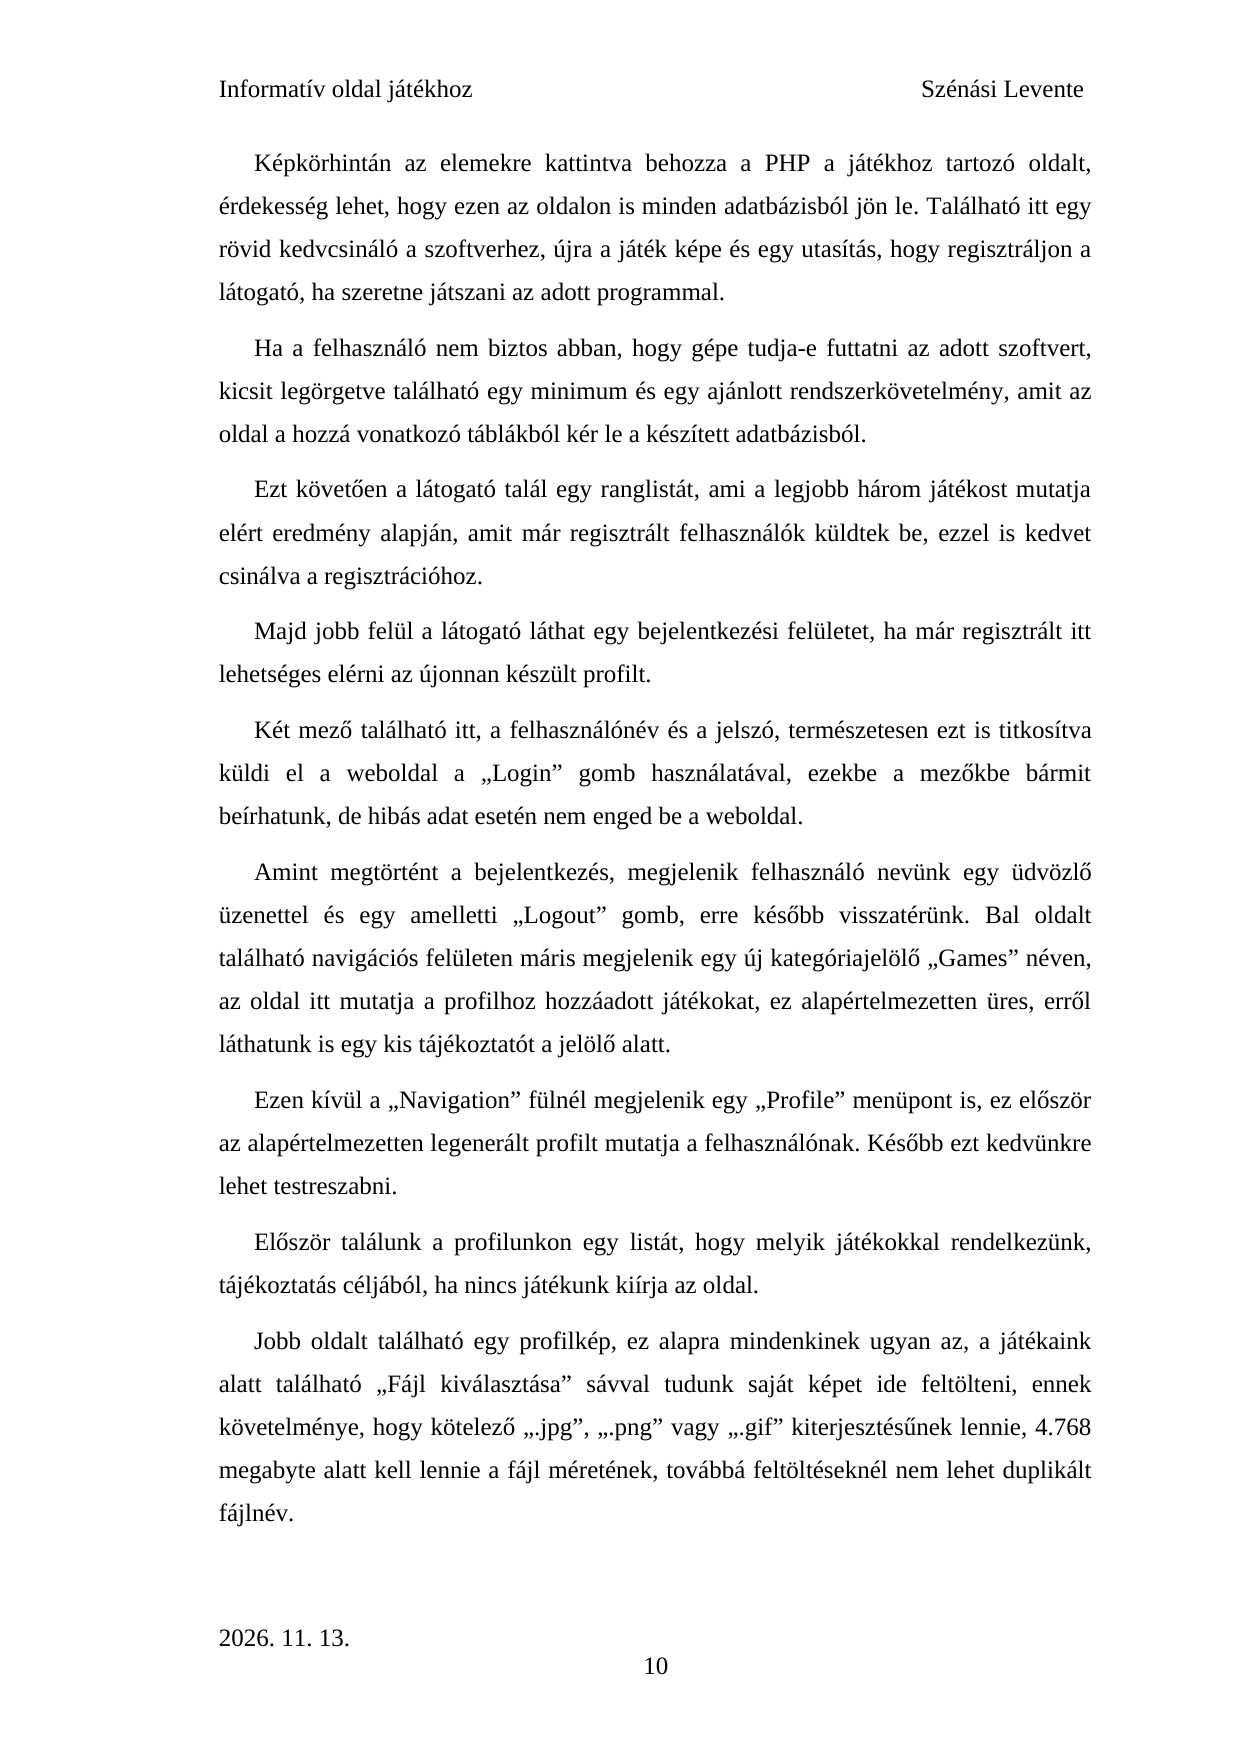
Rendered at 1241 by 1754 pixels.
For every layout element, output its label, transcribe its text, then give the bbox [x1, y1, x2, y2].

text Ha a felhasználó nem biztos abban, hogy gépe tudja-e futtatni az adott szoftvert, kicsit legörgetve található egy minimum és egy ajánlott rendszerkövetelmény, amit az oldal a hozzá vonatkozó táblákból kér le a készített adatbázisból. [218, 333, 1092, 448]
text Először találunk a profilunkon egy listát, hogy melyik játékokkal rendelkezünk, tájékoztatás céljából, ha nincs játékunk kiírja az oldal. [218, 1227, 1092, 1299]
text Ezt követően a látogató talál egy ranglistát, ami a legjobb három játékost mutatja elért eredmény alapján, amit már regisztrált felhasználók küldtek be, ezzel is kedvet csinálva a regisztrációhoz. [218, 474, 1092, 589]
text Ezen kívül a „Navigation” fülnél megjelenik egy „Profile” menüpont is, ez először az alapértelmezetten legenerált profilt mutatja a felhasználónak. Később ezt kedvünkre lehet testreszabni. [218, 1085, 1092, 1200]
text Képkörhintán az elemekre kattintva behozza a PHP a játékhoz tartozó oldalt, érdekesség lehet, hogy ezen az oldalon is minden adatbázisból jön le. Található itt egy rövid kedvcsináló a szoftverhez, újra a játék képe és egy utasítás, hogy regisztráljon a látogató, ha szeretne játszani az adott programmal. [218, 148, 1092, 306]
text Két mező található itt, a felhasználónév és a jelszó, természetesen ezt is titkosítva küldi el a weboldal a „Login” gomb használatával, ezekbe a mezőkbe bármit beírhatunk, de hibás adat esetén nem enged be a weboldal. [218, 715, 1092, 830]
text Jobb oldalt található egy profilkép, ez alapra mindenkinek ugyan az, a játékaink alatt található „Fájl kiválasztása” sávval tudunk saját képet ide feltölteni, ennek követelménye, hogy kötelező „.jpg”, „.png” vagy „.gif” kiterjesztésűnek lennie, 4.768 megabyte alatt kell lennie a fájl méretének, továbbá feltöltéseknél nem lehet duplikált fájlnév. [218, 1326, 1092, 1527]
text Amint megtörtént a bejelentkezés, megjelenik felhasználó nevünk egy üdvözlő üzenettel és egy amelletti „Logout” gomb, erre később visszatérünk. Bal oldalt található navigációs felületen máris megjelenik egy új kategóriajelölő „Games” néven, az oldal itt mutatja a profilhoz hozzáadott játékokat, ez alapértelmezetten üres, erről láthatunk is egy kis tájékoztatót a jelölő alatt. [218, 857, 1092, 1058]
text Majd jobb felül a látogató láthat egy bejelentkezési felületet, ha már regisztrált itt lehetséges elérni az újonnan készült profilt. [218, 616, 1092, 688]
